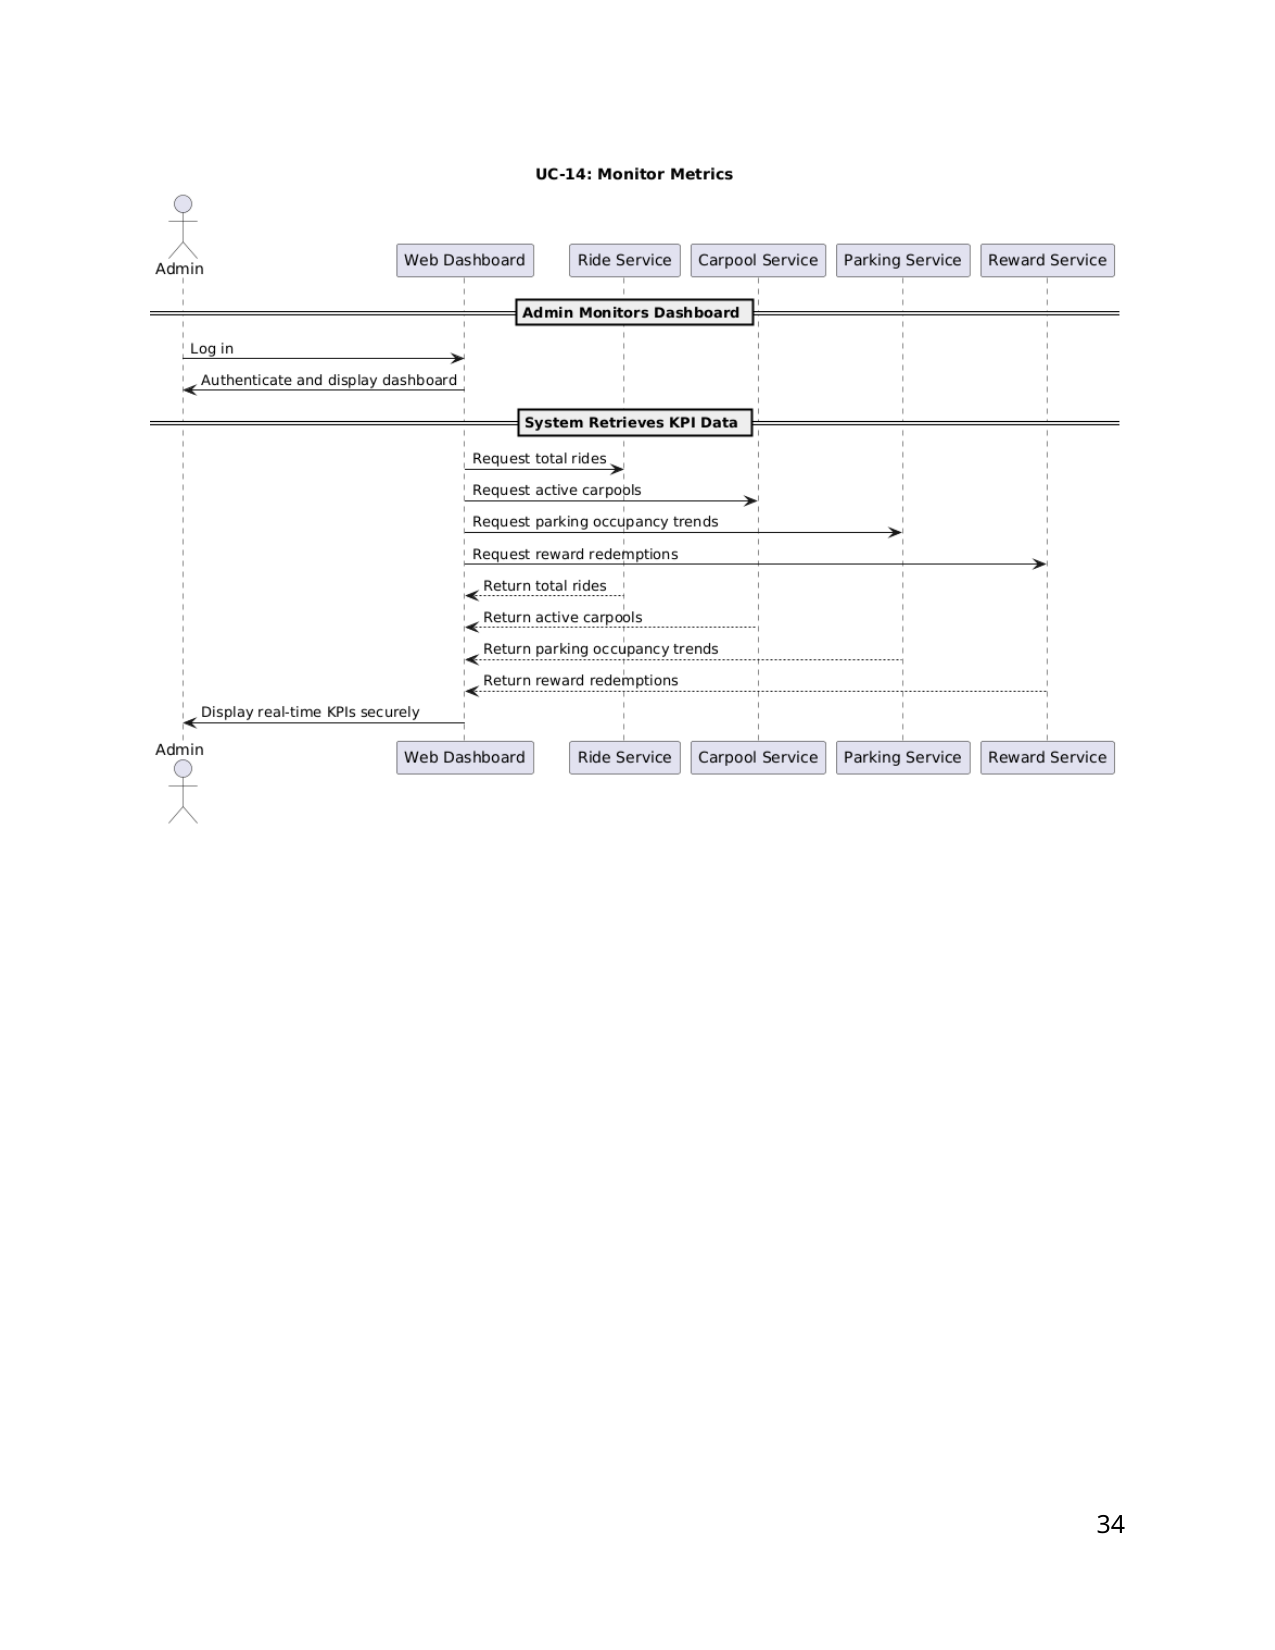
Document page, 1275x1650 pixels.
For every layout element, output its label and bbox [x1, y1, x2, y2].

picture [150, 150, 1125, 829]
